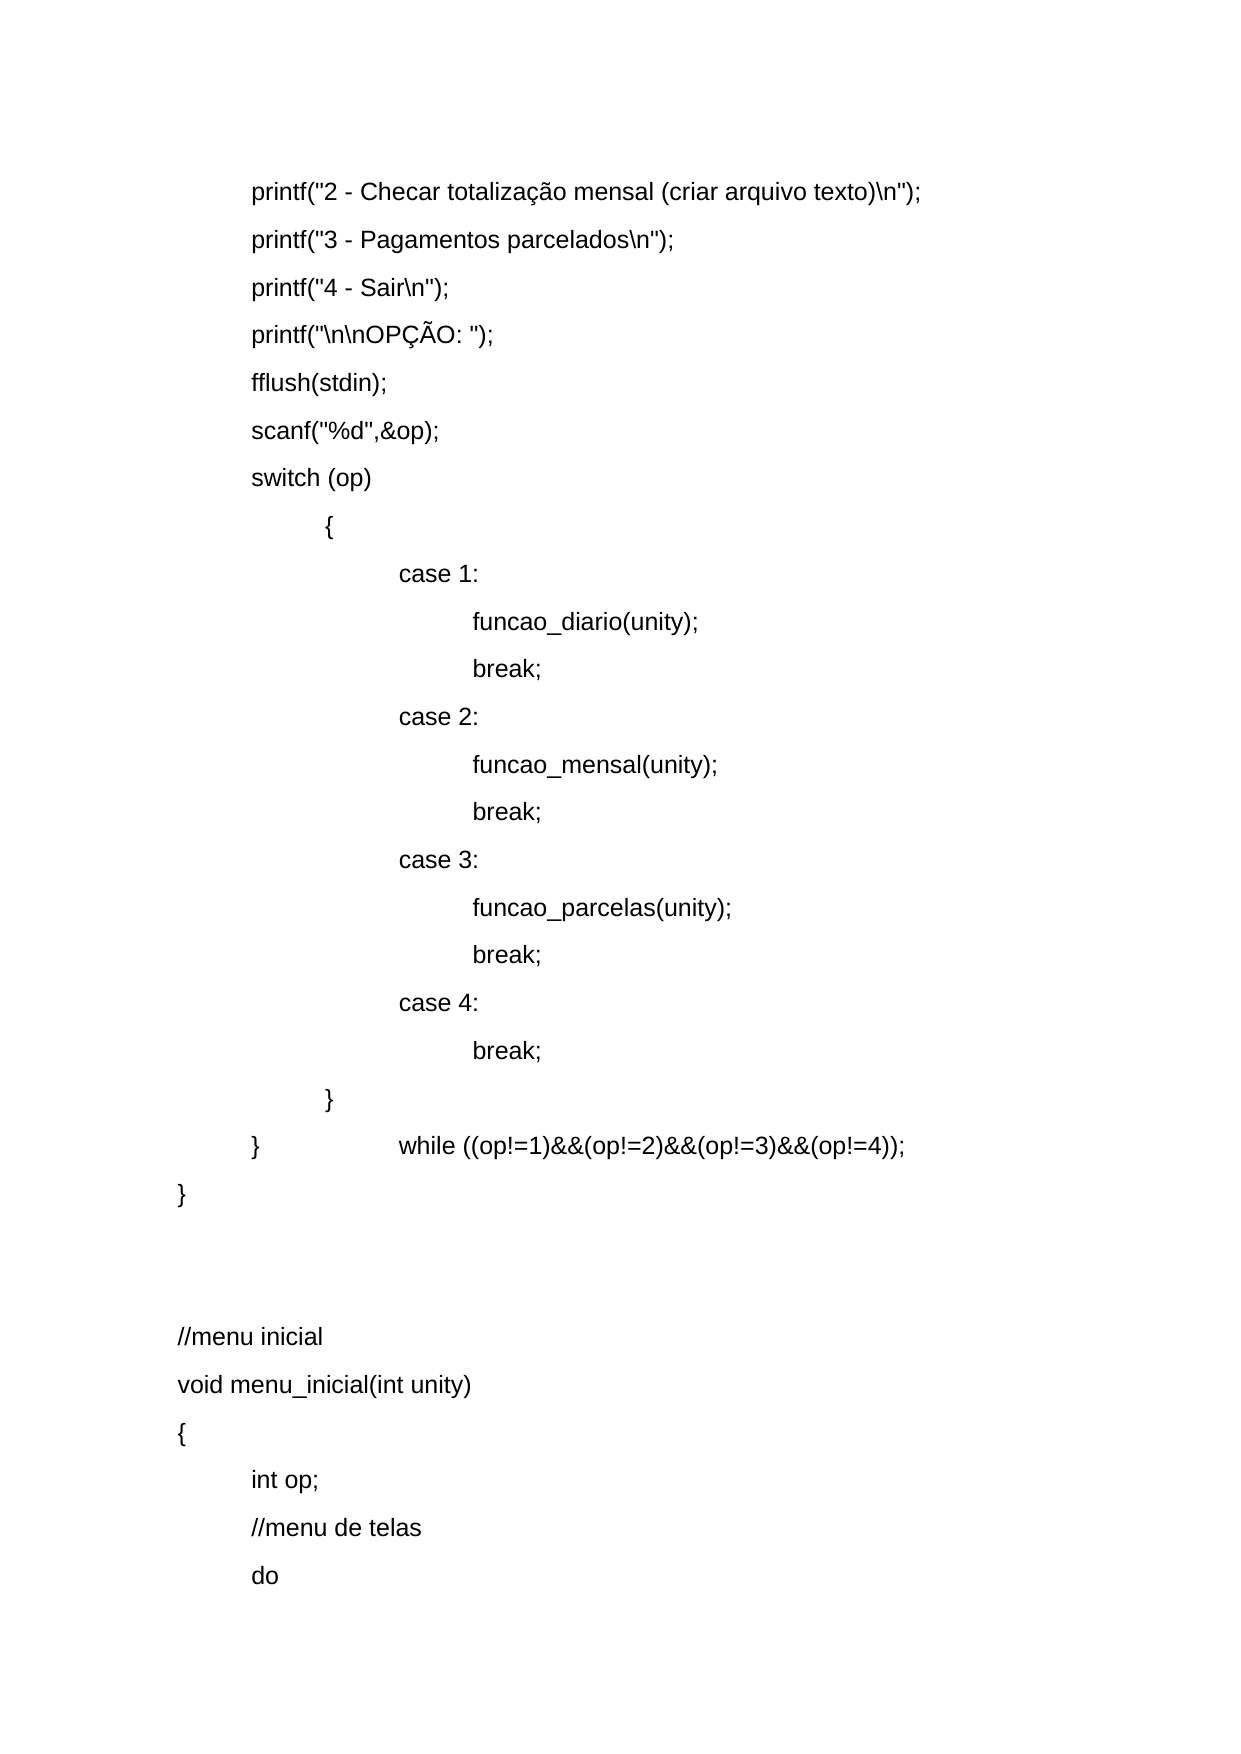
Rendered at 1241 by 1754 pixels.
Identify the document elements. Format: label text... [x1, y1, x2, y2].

text void menu_inicial(int unity) [177, 1370, 1122, 1399]
text switch (op) [177, 463, 1122, 492]
text do [177, 1561, 1122, 1589]
text //menu de telas [177, 1513, 1122, 1542]
text { [177, 1418, 1122, 1446]
text case 3: [177, 845, 1122, 874]
text funcao_parcelas(unity); [177, 893, 1122, 922]
text scanf("%d",&op); [177, 416, 1122, 444]
text { [177, 511, 1122, 540]
text } while ((op!=1)&&(op!=2)&&(op!=3)&&(op!=4)); [177, 1131, 1122, 1160]
text printf("2 - Checar totalização mensal (criar arquivo texto)\n"); [177, 177, 1122, 206]
text fflush(stdin); [177, 368, 1122, 397]
text case 4: [177, 988, 1122, 1017]
text funcao_diario(unity); [177, 607, 1122, 635]
text int op; [177, 1465, 1122, 1494]
text funcao_mensal(unity); [177, 750, 1122, 778]
text printf("4 - Sair\n"); [177, 273, 1122, 301]
text break; [177, 654, 1122, 683]
text printf("\n\nOPÇÃO: "); [177, 320, 1122, 349]
text break; [177, 941, 1122, 969]
text case 1: [177, 559, 1122, 588]
text } [177, 1084, 1122, 1112]
text break; [177, 797, 1122, 826]
text printf("3 - Pagamentos parcelados\n"); [177, 225, 1122, 254]
text //menu inicial [177, 1322, 1122, 1351]
text break; [177, 1036, 1122, 1065]
text } [177, 1179, 1122, 1208]
text case 2: [177, 702, 1122, 731]
